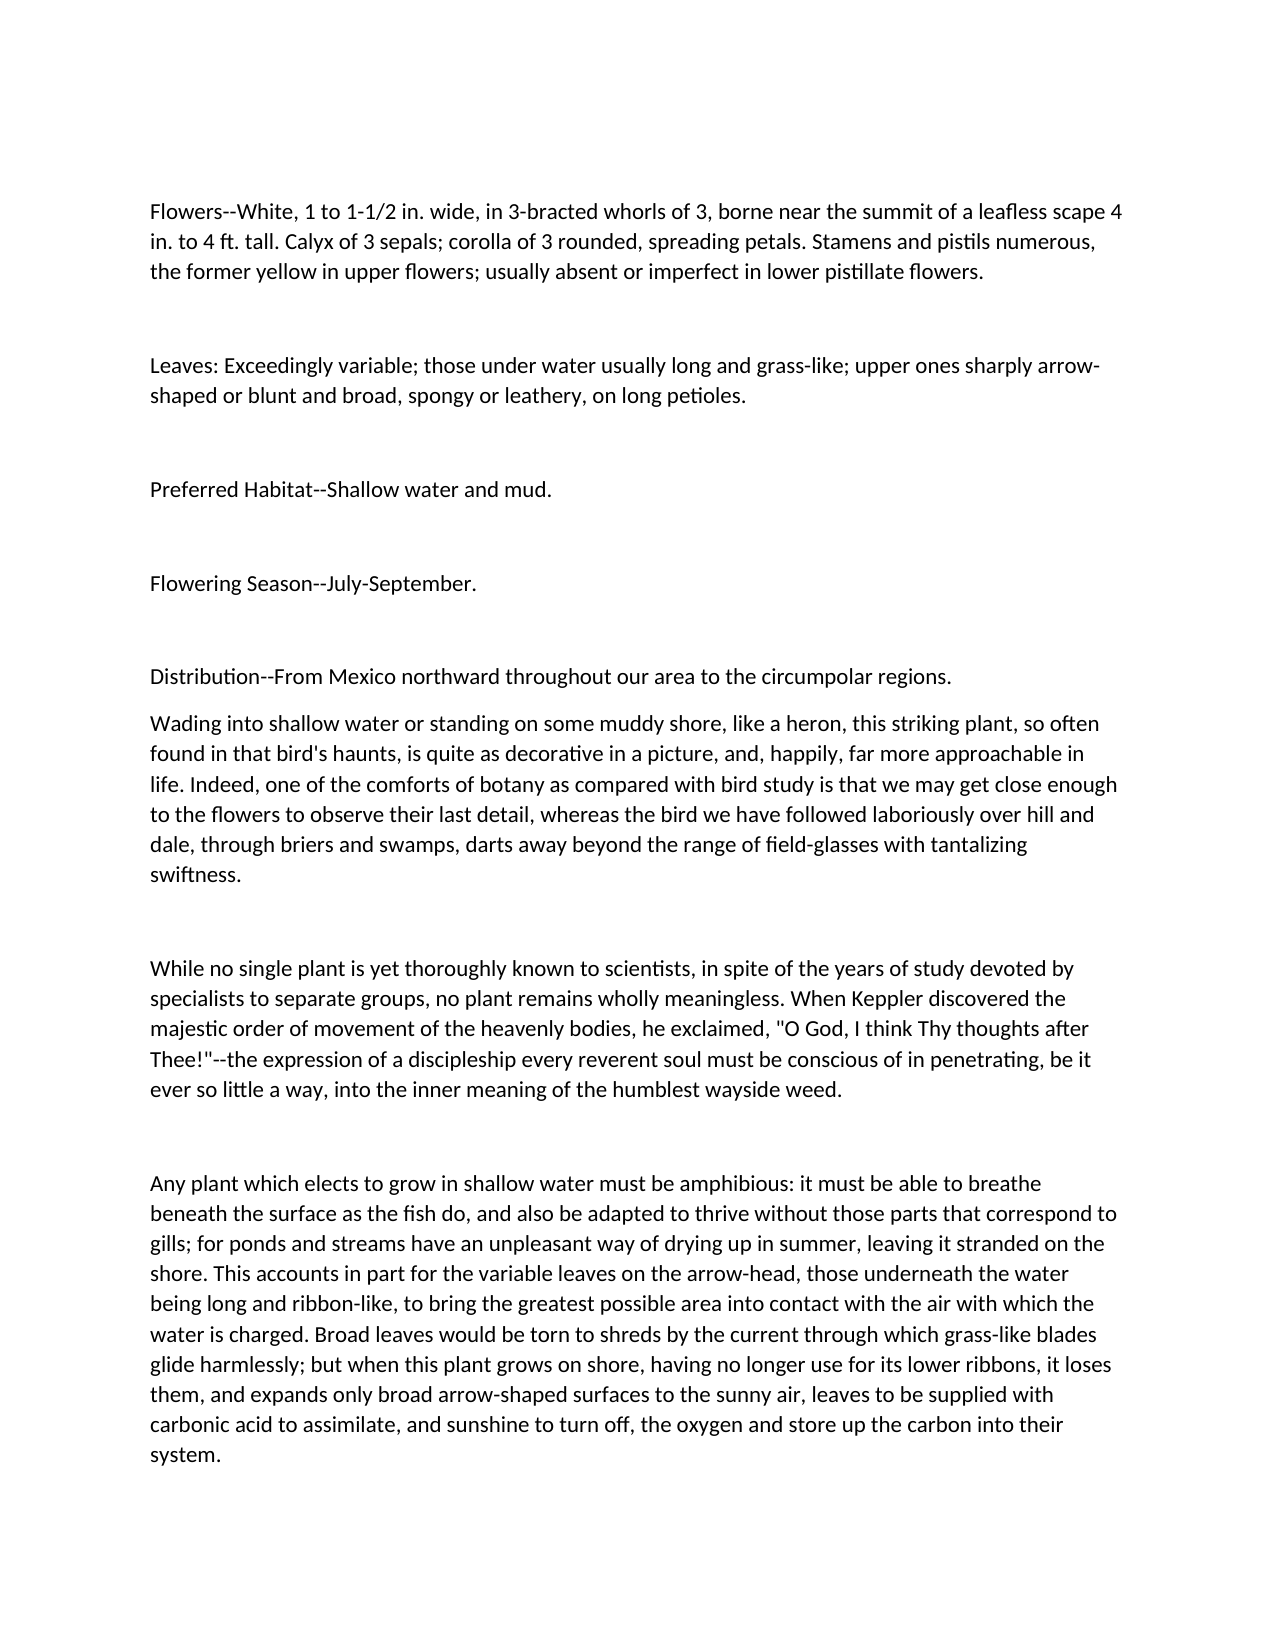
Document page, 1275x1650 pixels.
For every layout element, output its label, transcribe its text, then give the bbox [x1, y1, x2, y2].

text Wading into shallow water or standing on some muddy shore, like a heron, this striking plant, so often found in that bird's haunts, is quite as decorative in a picture, and, happily, far more approachable in life. Indeed, one of the comforts of botany as compared with bird study is that we may get close enough to the flowers to observe their last detail, whereas the bird we have followed laboriously over hill and dale, through briers and swamps, darts away beyond the range of field-glasses with tantalizing swiftness. [150, 709, 1125, 888]
text Distribution--From Mexico northward throughout our area to the circumpolar regions. [150, 662, 1125, 691]
text While no single plant is yet thoroughly known to scientists, in spite of the years of study devoted by specialists to separate groups, no plant remains wholly meaningless. When Keppler discovered the majestic order of movement of the heavenly bodies, he exclaimed, "O God, I think Thy thoughts after Thee!"--the expression of a discipleship every reverent soul must be conscious of in penetrating, be it ever so little a way, into the inner meaning of the humblest wayside weed. [150, 954, 1125, 1103]
text Flowers--White, 1 to 1-1/2 in. wide, in 3-bracted whorls of 3, borne near the summit of a leafless scape 4 in. to 4 ft. tall. Calyx of 3 sepals; corolla of 3 rounded, spreading petals. Stamens and pistils numerous, the former yellow in upper flowers; usually absent or imperfect in lower pistillate flowers. [150, 197, 1125, 285]
text Any plant which elects to grow in shallow water must be amphibious: it must be able to breathe beneath the surface as the fish do, and also be adapted to thrive without those parts that correspond to gills; for ponds and streams have an unpleasant way of drying up in summer, leaving it stranded on the shore. This accounts in part for the variable leaves on the arrow-head, those underneath the water being long and ribbon-like, to bring the greatest possible area into contact with the air with which the water is charged. Broad leaves would be torn to shreds by the current through which grass-like blades glide harmlessly; but when this plant grows on shore, having no longer use for its lower ribbons, it loses them, and expands only broad arrow-shaped surfaces to the sunny air, leaves to be supplied with carbonic acid to assimilate, and sunshine to turn off, the oxygen and store up the carbon into their system. [150, 1169, 1125, 1469]
text Preferred Habitat--Shallow water and mud. [150, 475, 1125, 503]
text Flowering Season--July-September. [150, 569, 1125, 597]
text Leaves: Exceedingly variable; those under water usually long and grass-like; upper ones sharply arrow-shaped or blunt and broad, spongy or leathery, on long petioles. [150, 351, 1125, 409]
